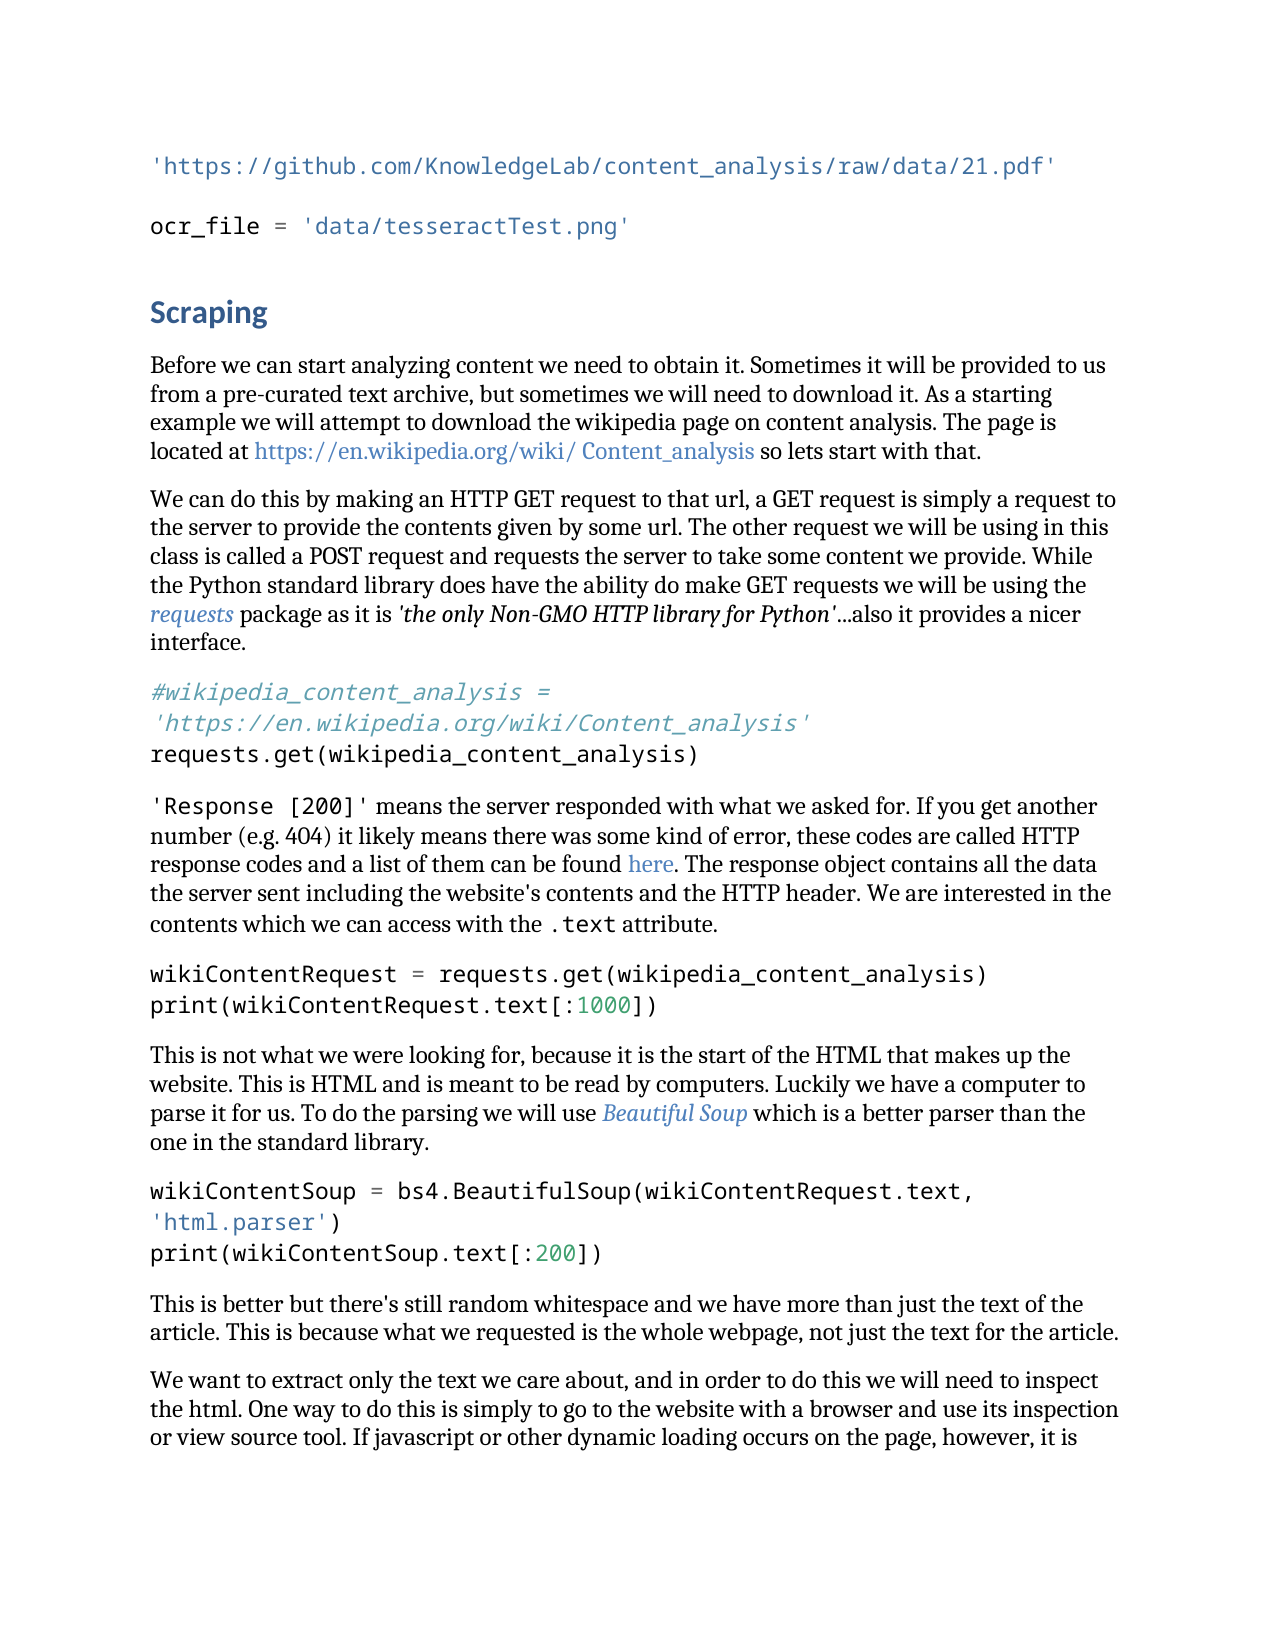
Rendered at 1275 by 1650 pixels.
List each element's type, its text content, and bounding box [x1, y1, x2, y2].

text This is not what we were looking for, because it is the start of the HTML that makes up the website. This is HTML and is meant to be read by computers. Luckily we have a computer to parse it for us. To do the parsing we will use Beautiful Soup which is a better parser than the one in the standard library. [150, 1041, 1125, 1156]
text wikiContentRequest = requests.get(wikipedia_content_analysis) print(wikiContentRequest.text[:1000]) [150, 958, 1125, 1020]
text #wikipedia_content_analysis = 'https://en.wikipedia.org/wiki/Content_analysis' requests.get(wikipedia_content_analysis) [150, 676, 1125, 769]
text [150, 1366, 1125, 1452]
text Before we can start analyzing content we need to obtain it. Sometimes it will be provided to us from a pre-curated text archive, but sometimes we will need to download it. As a starting example we will attempt to download the wikipedia page on content analysis. The page is located at https://en.wikipedia.org/wiki/ Content_analysis so lets start with that. [150, 351, 1125, 466]
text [150, 150, 1125, 241]
text 'Response [200]' means the server responded with what we asked for. If you get another number (e.g. 404) it likely means there was some kind of error, these codes are called HTTP response codes and a list of them can be found here. The response object contains all the data the server sent including the website's contents and the HTTP header. We are interested in the contents which we can access with the .text attribute. [150, 790, 1125, 939]
text This is better but there's still random whitespace and we have more than just the text of the article. This is because what we requested is the whole webpage, not just the text for the article. [150, 1289, 1125, 1347]
subtitle Scraping [150, 291, 1125, 332]
text wikiContentSoup = bs4.BeautifulSoup(wikiContentRequest.text, 'html.parser') print(wikiContentSoup.text[:200]) [150, 1175, 1125, 1269]
text We can do this by making an HTTP GET request to that url, a GET request is simply a request to the server to provide the contents given by some url. The other request we will be using in this class is called a POST request and requests the server to take some content we provide. While the Python standard library does have the ability do make GET requests we will be using the requests package as it is 'the only Non-GMO HTTP library for Python'...also it provides a nicer interface. [150, 484, 1125, 657]
